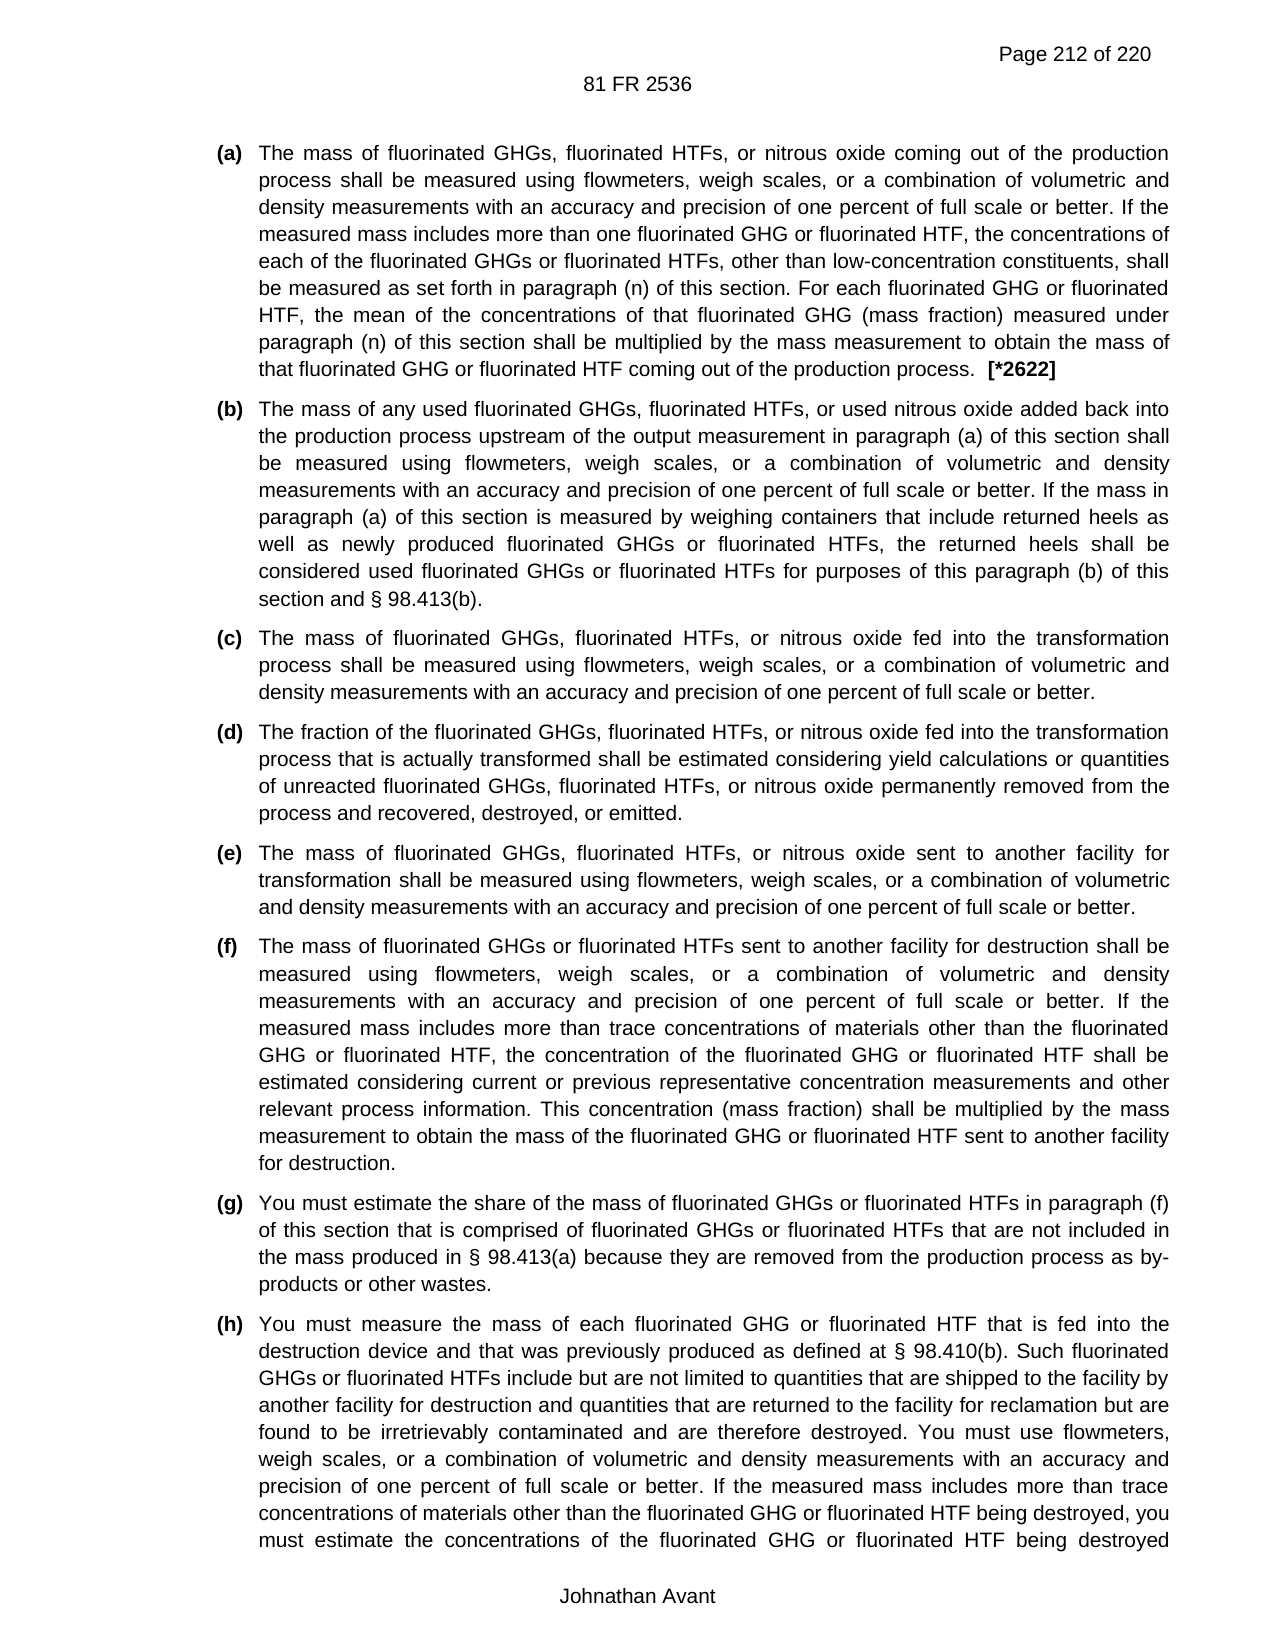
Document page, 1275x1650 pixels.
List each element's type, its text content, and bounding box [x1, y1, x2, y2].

list The mass of fluorinated GHGs, fluorinated HTFs, or nitrous oxide sent to another facility for transformation shall be measured using flowmeters, weigh scales, or a combination of volumetric and density measurements with an accuracy and precision of one percent of full scale or better. [217, 837, 1171, 919]
list The mass of fluorinated GHGs, fluorinated HTFs, or nitrous oxide coming out of the production process shall be measured using flowmeters, weigh scales, or a combination of volumetric and density measurements with an accuracy and precision of one percent of full scale or better. If the measured mass includes more than one fluorinated GHG or fluorinated HTF, the concentrations of each of the fluorinated GHGs or fluorinated HTFs, other than low-concentration constituents, shall be measured as set forth in paragraph (n) of this section. For each fluorinated GHG or fluorinated HTF, the mean of the concentrations of that fluorinated GHG (mass fraction) measured under paragraph (n) of this section shall be multiplied by the mass measurement to obtain the mass of that fluorinated GHG or fluorinated HTF coming out of the production process. [*2622] [217, 137, 1171, 381]
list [217, 1308, 1171, 1552]
list The fraction of the fluorinated GHGs, fluorinated HTFs, or nitrous oxide fed into the transformation process that is actually transformed shall be estimated considering yield calculations or quantities of unreacted fluorinated GHGs, fluorinated HTFs, or nitrous oxide permanently removed from the process and recovered, destroyed, or emitted. [217, 717, 1171, 825]
list You must estimate the share of the mass of fluorinated GHGs or fluorinated HTFs in paragraph (f) of this section that is comprised of fluorinated GHGs or fluorinated HTFs that are not included in the mass produced in § 98.413(a) because they are removed from the production process as by-products or other wastes. [217, 1187, 1171, 1296]
list The mass of any used fluorinated GHGs, fluorinated HTFs, or used nitrous oxide added back into the production process upstream of the output measurement in paragraph (a) of this section shall be measured using flowmeters, weigh scales, or a combination of volumetric and density measurements with an accuracy and precision of one percent of full scale or better. If the mass in paragraph (a) of this section is measured by weighing containers that include returned heels as well as newly produced fluorinated GHGs or fluorinated HTFs, the returned heels shall be considered used fluorinated GHGs or fluorinated HTFs for purposes of this paragraph (b) of this section and § 98.413(b). [217, 394, 1171, 610]
list The mass of fluorinated GHGs or fluorinated HTFs sent to another facility for destruction shall be measured using flowmeters, weigh scales, or a combination of volumetric and density measurements with an accuracy and precision of one percent of full scale or better. If the measured mass includes more than trace concentrations of materials other than the fluorinated GHG or fluorinated HTF, the concentration of the fluorinated GHG or fluorinated HTF shall be estimated considering current or previous representative concentration measurements and other relevant process information. This concentration (mass fraction) shall be multiplied by the mass measurement to obtain the mass of the fluorinated GHG or fluorinated HTF sent to another facility for destruction. [217, 931, 1171, 1175]
list The mass of fluorinated GHGs, fluorinated HTFs, or nitrous oxide fed into the transformation process shall be measured using flowmeters, weigh scales, or a combination of volumetric and density measurements with an accuracy and precision of one percent of full scale or better. [217, 623, 1171, 704]
